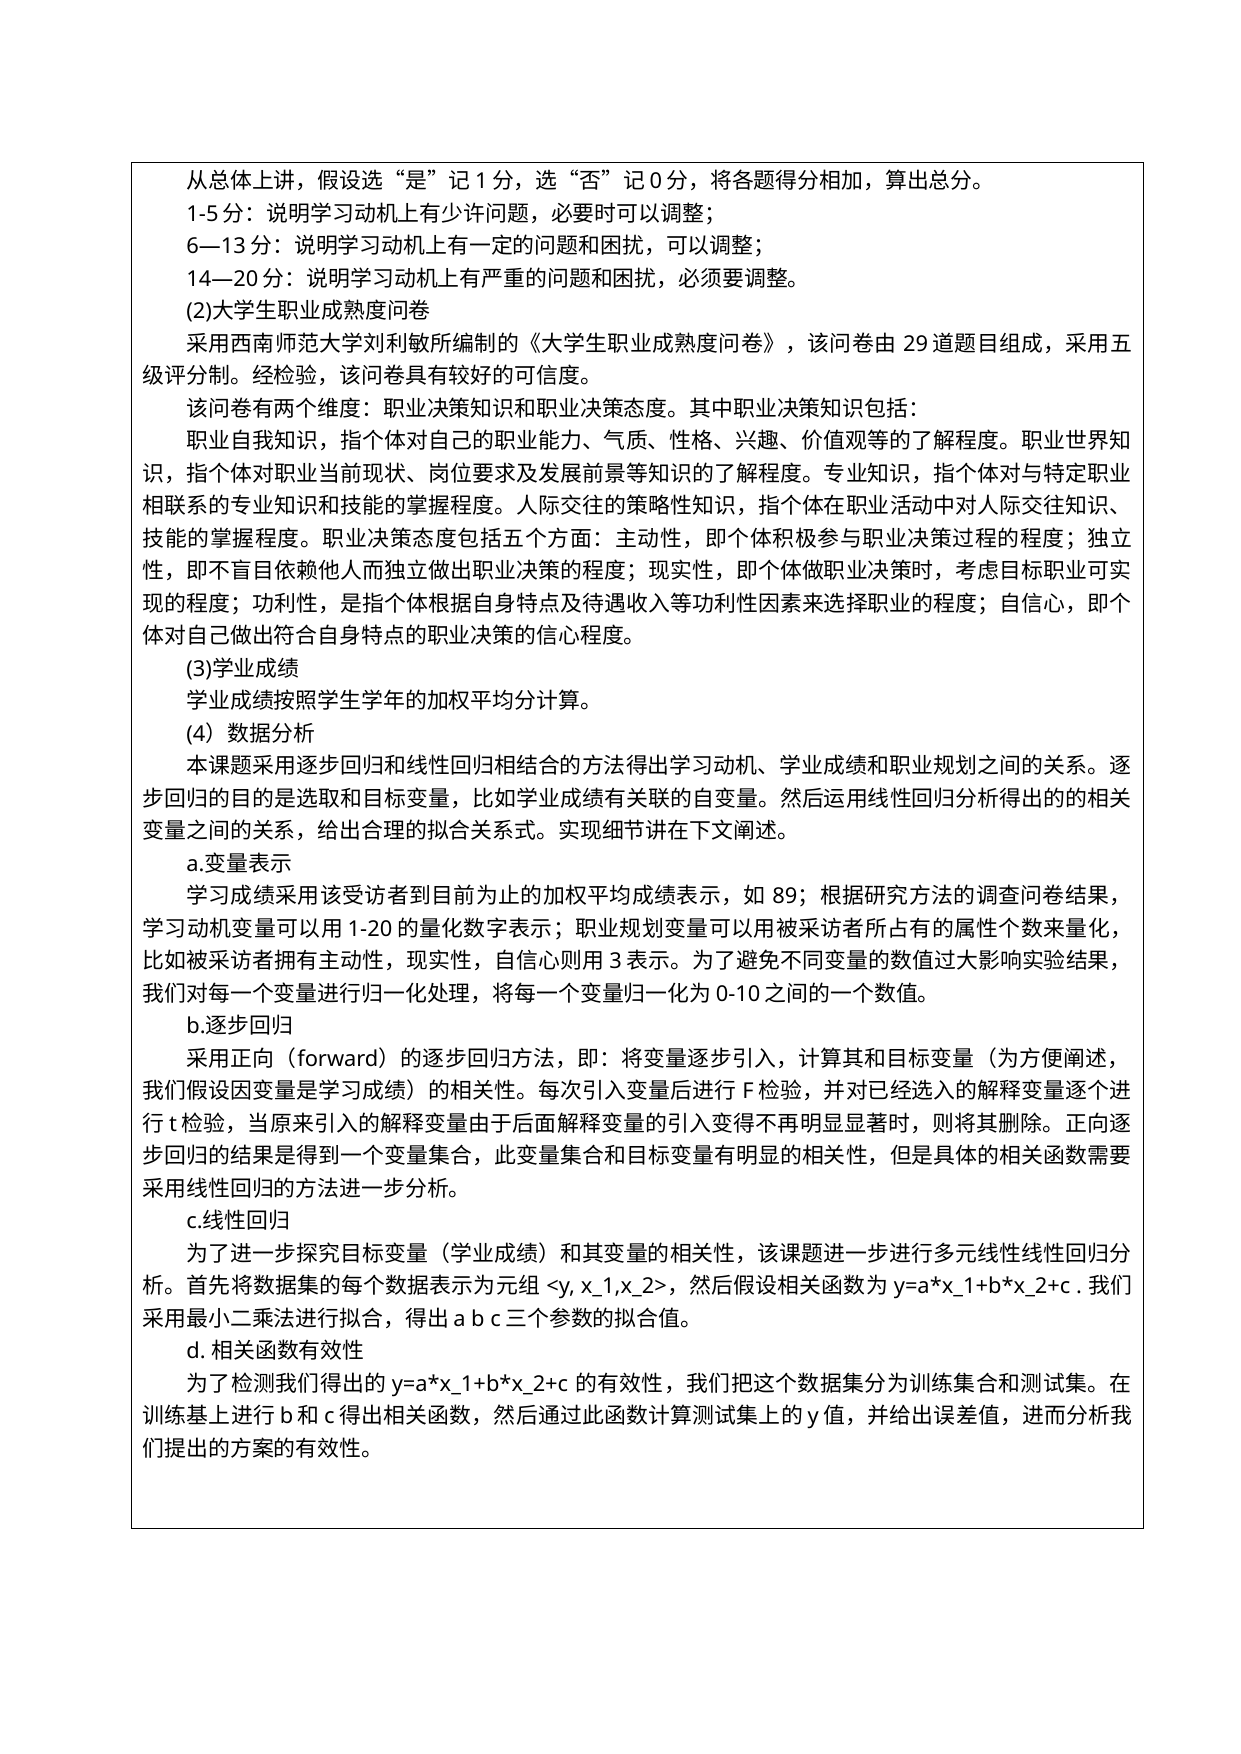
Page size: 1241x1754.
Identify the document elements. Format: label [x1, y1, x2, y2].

table_cell [132, 163, 1143, 1528]
